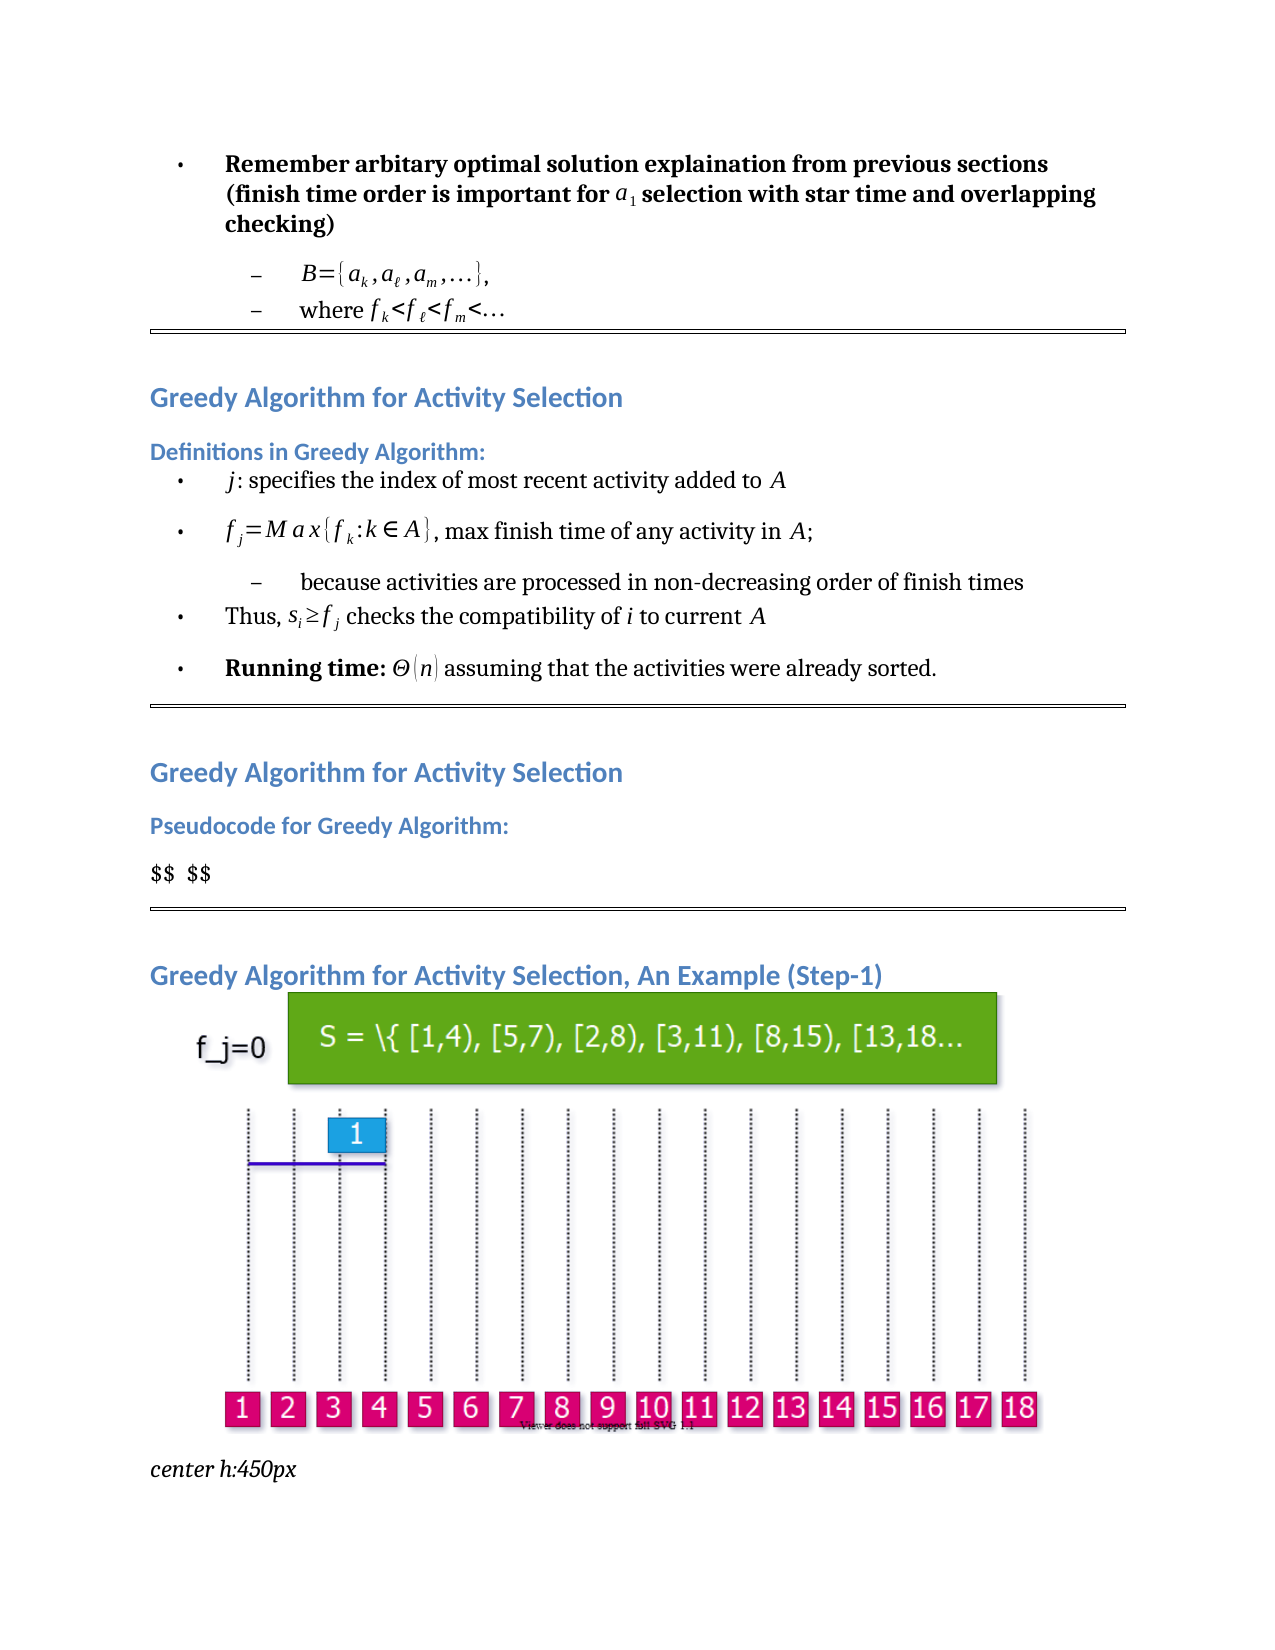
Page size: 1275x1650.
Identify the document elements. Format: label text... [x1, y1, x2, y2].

list Running time: assuming that the activities were already sorted. [175, 653, 1125, 683]
list Thus, checks the compatibility of to current [175, 601, 1125, 632]
list Remember arbitary optimal solution explaination from previous sections (finish time order is important for selection with star time and overlapping checking) [175, 150, 1125, 239]
subtitle Pseudocode for Greedy Algorithm: [150, 810, 1125, 841]
list where [250, 295, 1125, 326]
list , max finish time of any activity in ; [175, 516, 1125, 547]
list , [250, 260, 1125, 291]
subtitle Definitions in Greedy Algorithm: [150, 436, 1125, 466]
subtitle Greedy Algorithm for Activity Selection, An Example (Step-1) [150, 957, 1125, 992]
list : specifies the index of most recent activity added to [175, 466, 1125, 495]
list because activities are processed in non-decreasing order of finish times [250, 568, 1125, 597]
text $$ $$ [150, 860, 1125, 888]
subtitle Greedy Algorithm for Activity Selection [150, 754, 1125, 789]
text center h:450px [150, 1455, 1125, 1483]
subtitle Greedy Algorithm for Activity Selection [150, 379, 1125, 415]
picture [168, 992, 1044, 1434]
